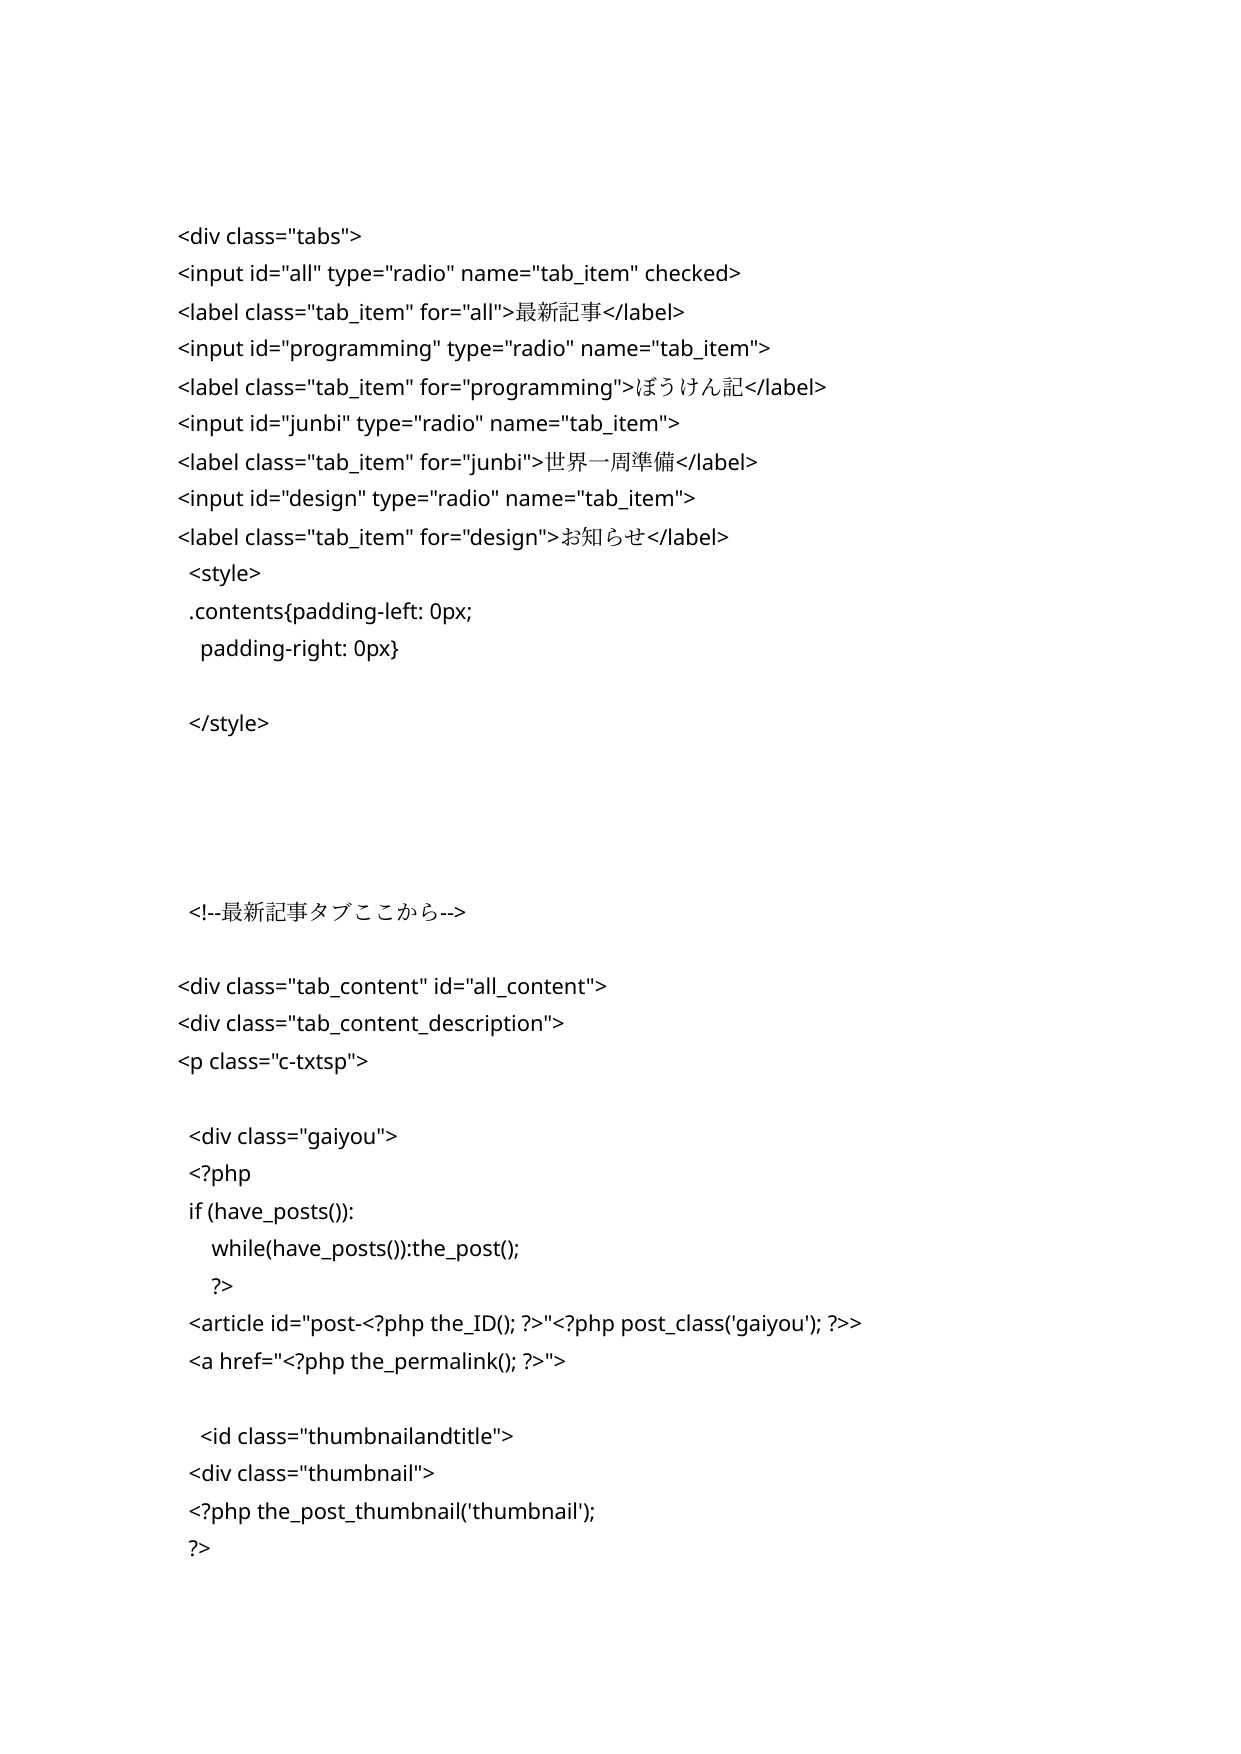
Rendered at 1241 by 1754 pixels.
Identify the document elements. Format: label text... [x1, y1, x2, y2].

text </style> [177, 704, 1063, 742]
text <div class="tabs"> [177, 217, 1063, 254]
text <id class="thumbnailandtitle"> [177, 1417, 1063, 1454]
text <div class="tab_content" id="all_content"> [177, 967, 1063, 1004]
text <input id="all" type="radio" name="tab_item" checked> [177, 254, 1063, 292]
text .contents{padding-left: 0px; [177, 592, 1063, 629]
text <label class="tab_item" for="junbi">世界一周準備</label> [177, 442, 1063, 479]
text padding-right: 0px} [177, 629, 1063, 667]
text <input id="junbi" type="radio" name="tab_item"> [177, 404, 1063, 442]
text <input id="design" type="radio" name="tab_item"> [177, 479, 1063, 517]
text <p class="c-txtsp"> [177, 1042, 1063, 1079]
text <?php [177, 1154, 1063, 1192]
text <style> [177, 554, 1063, 592]
text <div class="gaiyou"> [177, 1117, 1063, 1154]
text <input id="programming" type="radio" name="tab_item"> [177, 329, 1063, 367]
text while(have_posts()):the_post(); [177, 1229, 1063, 1267]
text <div class="tab_content_description"> [177, 1004, 1063, 1042]
text <!--最新記事タブここから--> [177, 892, 1063, 929]
text <?php the_post_thumbnail('thumbnail'); [177, 1492, 1063, 1529]
text <article id="post-<?php the_ID(); ?>"<?php post_class('gaiyou'); ?>> [177, 1304, 1063, 1342]
text if (have_posts()): [177, 1192, 1063, 1229]
text <a href="<?php the_permalink(); ?>"> [177, 1342, 1063, 1379]
text ?> [177, 1529, 1063, 1567]
text <label class="tab_item" for="programming">ぼうけん記</label> [177, 367, 1063, 404]
text ?> [177, 1267, 1063, 1304]
text <label class="tab_item" for="all">最新記事</label> [177, 292, 1063, 329]
text <label class="tab_item" for="design">お知らせ</label> [177, 517, 1063, 554]
text <div class="thumbnail"> [177, 1454, 1063, 1492]
